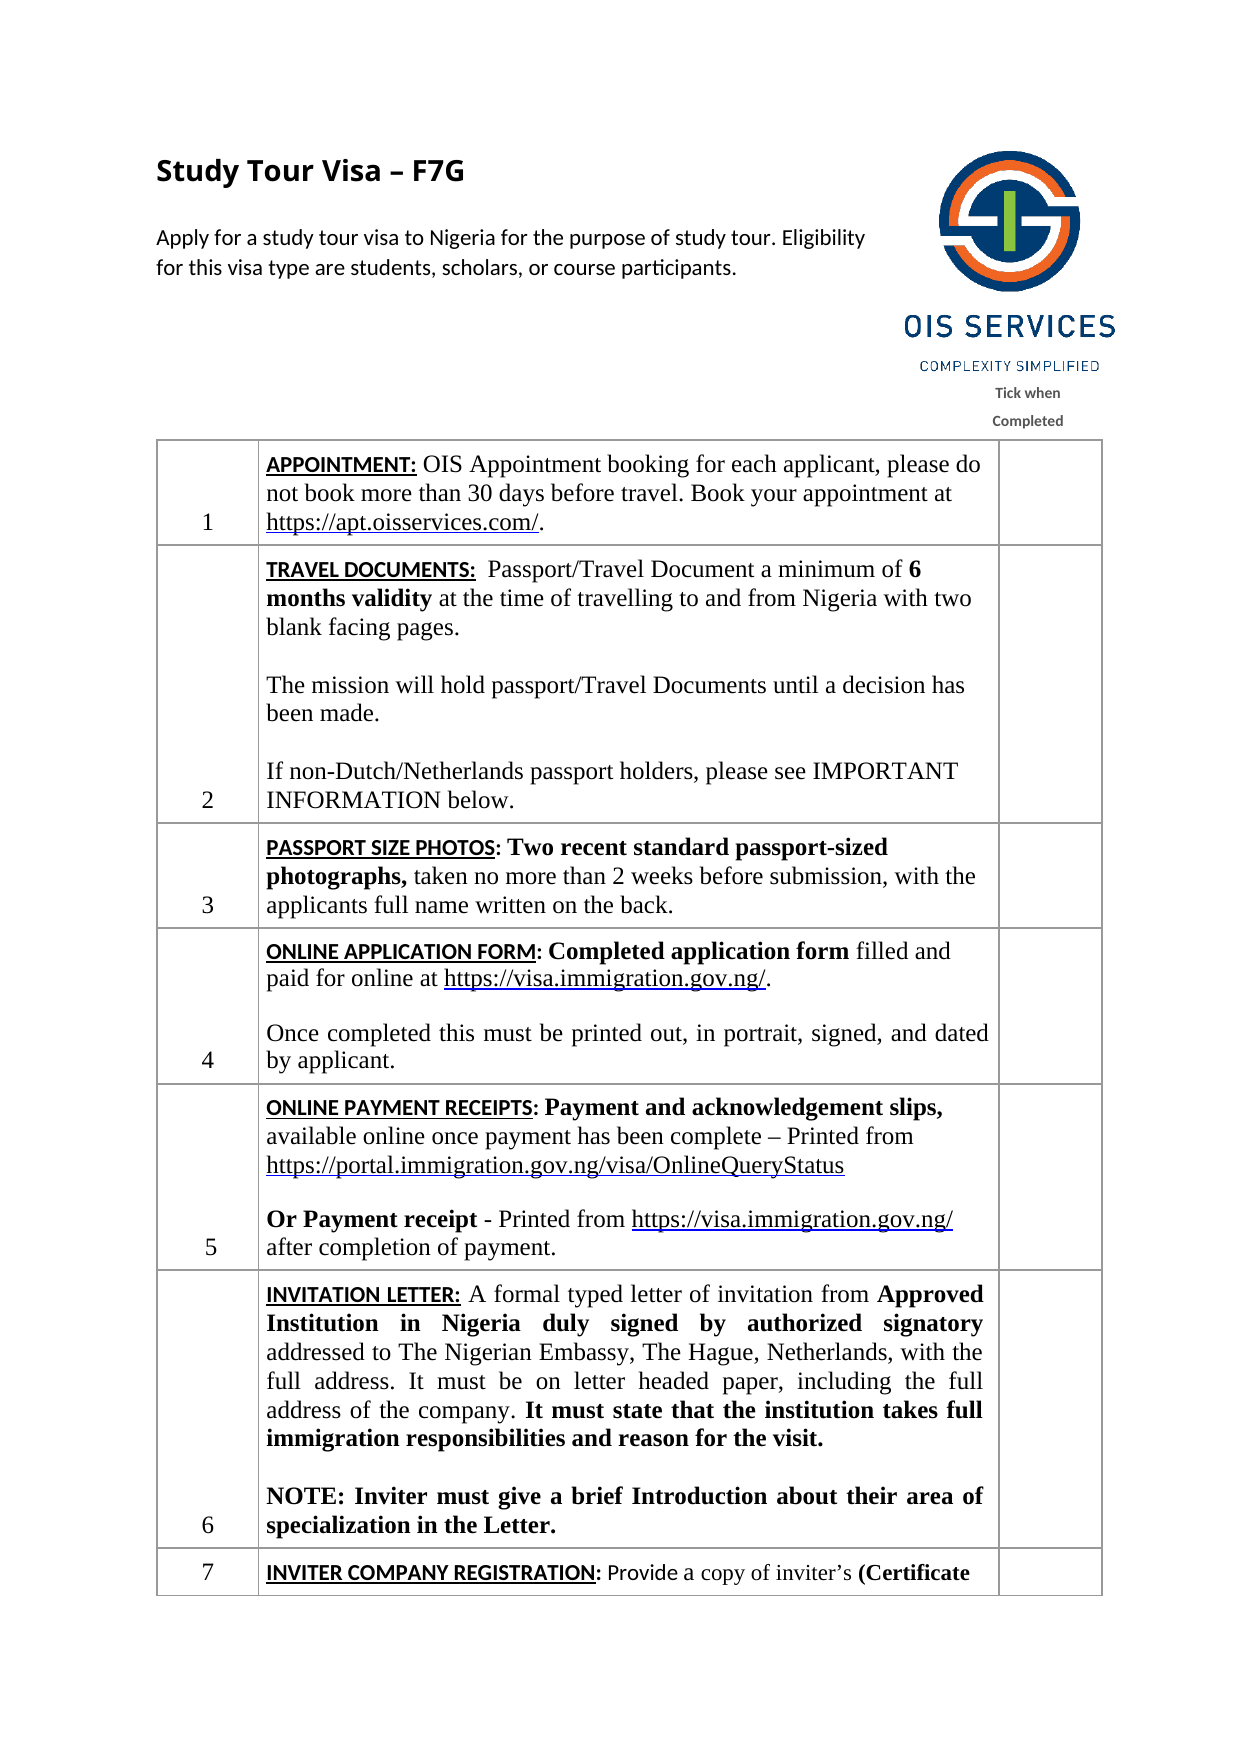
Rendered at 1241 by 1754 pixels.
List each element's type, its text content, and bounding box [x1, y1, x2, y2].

table_cell PASSPORT SIZE PHOTOS: Two recent standard passport-sized photographs, taken no more than 2 weeks before submission, with the applicants full name written on the back. [259, 824, 998, 927]
table_cell INVITATION LETTER: A formal typed letter of invitation from Approved Institution in Nigeria duly signed by authorized signatory addressed to The Nigerian Embassy, The Hague, Netherlands, with the full address. It must be on letter headed paper, including the full address of the company. It must state that the institution takes full immigration responsibilities and reason for the visit. NOTE: Inviter must give a brief Introduction about their area of specialization in the Letter. [259, 1271, 998, 1547]
table_cell ONLINE APPLICATION FORM: Completed application form filled and paid for online at https://visa.immigration.gov.ng/. Once completed this must be printed out, in portrait, signed, and dated by applicant. [259, 929, 998, 1083]
table_cell [1000, 1271, 1101, 1547]
table_cell TRAVEL DOCUMENTS: Passport/Travel Document a minimum of 6 months validity at the time of travelling to and from Nigeria with two blank facing pages. The mission will hold passport/Travel Documents until a decision has been made. If non-Dutch/Netherlands passport holders, please see IMPORTANT INFORMATION below. [259, 546, 998, 822]
table_cell 6 [158, 1271, 258, 1547]
table_header APPOINTMENT: OIS Appointment booking for each applicant, please do not book more than 30 days before travel. Book your appointment at https://apt.oisservices.com/. [259, 441, 998, 544]
table_cell 2 [158, 546, 258, 822]
table_cell 5 [158, 1085, 258, 1269]
table_cell 4 [158, 929, 258, 1083]
text Apply for a study tour visa to Nigeria for the purpose of study tour. Eligibility for this visa type are students, scholars, or course participants. [156, 223, 903, 281]
table_cell [1000, 824, 1101, 927]
table_cell [1000, 1549, 1101, 1595]
table_cell 7 [158, 1549, 258, 1595]
table_header [1000, 441, 1101, 544]
table_cell [1000, 929, 1101, 1083]
table_cell ONLINE PAYMENT RECEIPTS: Payment and acknowledgement slips, available online once payment has been complete – Printed from https://portal.immigration.gov.ng/visa/OnlineQueryStatus Or Payment receipt - Printed from https://visa.immigration.gov.ng/ after completion of payment. [259, 1085, 998, 1269]
picture [903, 150, 1115, 372]
table_cell 3 [158, 824, 258, 927]
table_header 1 [158, 441, 258, 544]
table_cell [259, 1549, 998, 1595]
text Study Tour Visa – F7G [156, 150, 903, 190]
table_cell [1000, 546, 1101, 822]
text Tick when Completed [966, 372, 1090, 430]
table_cell [1000, 1085, 1101, 1269]
